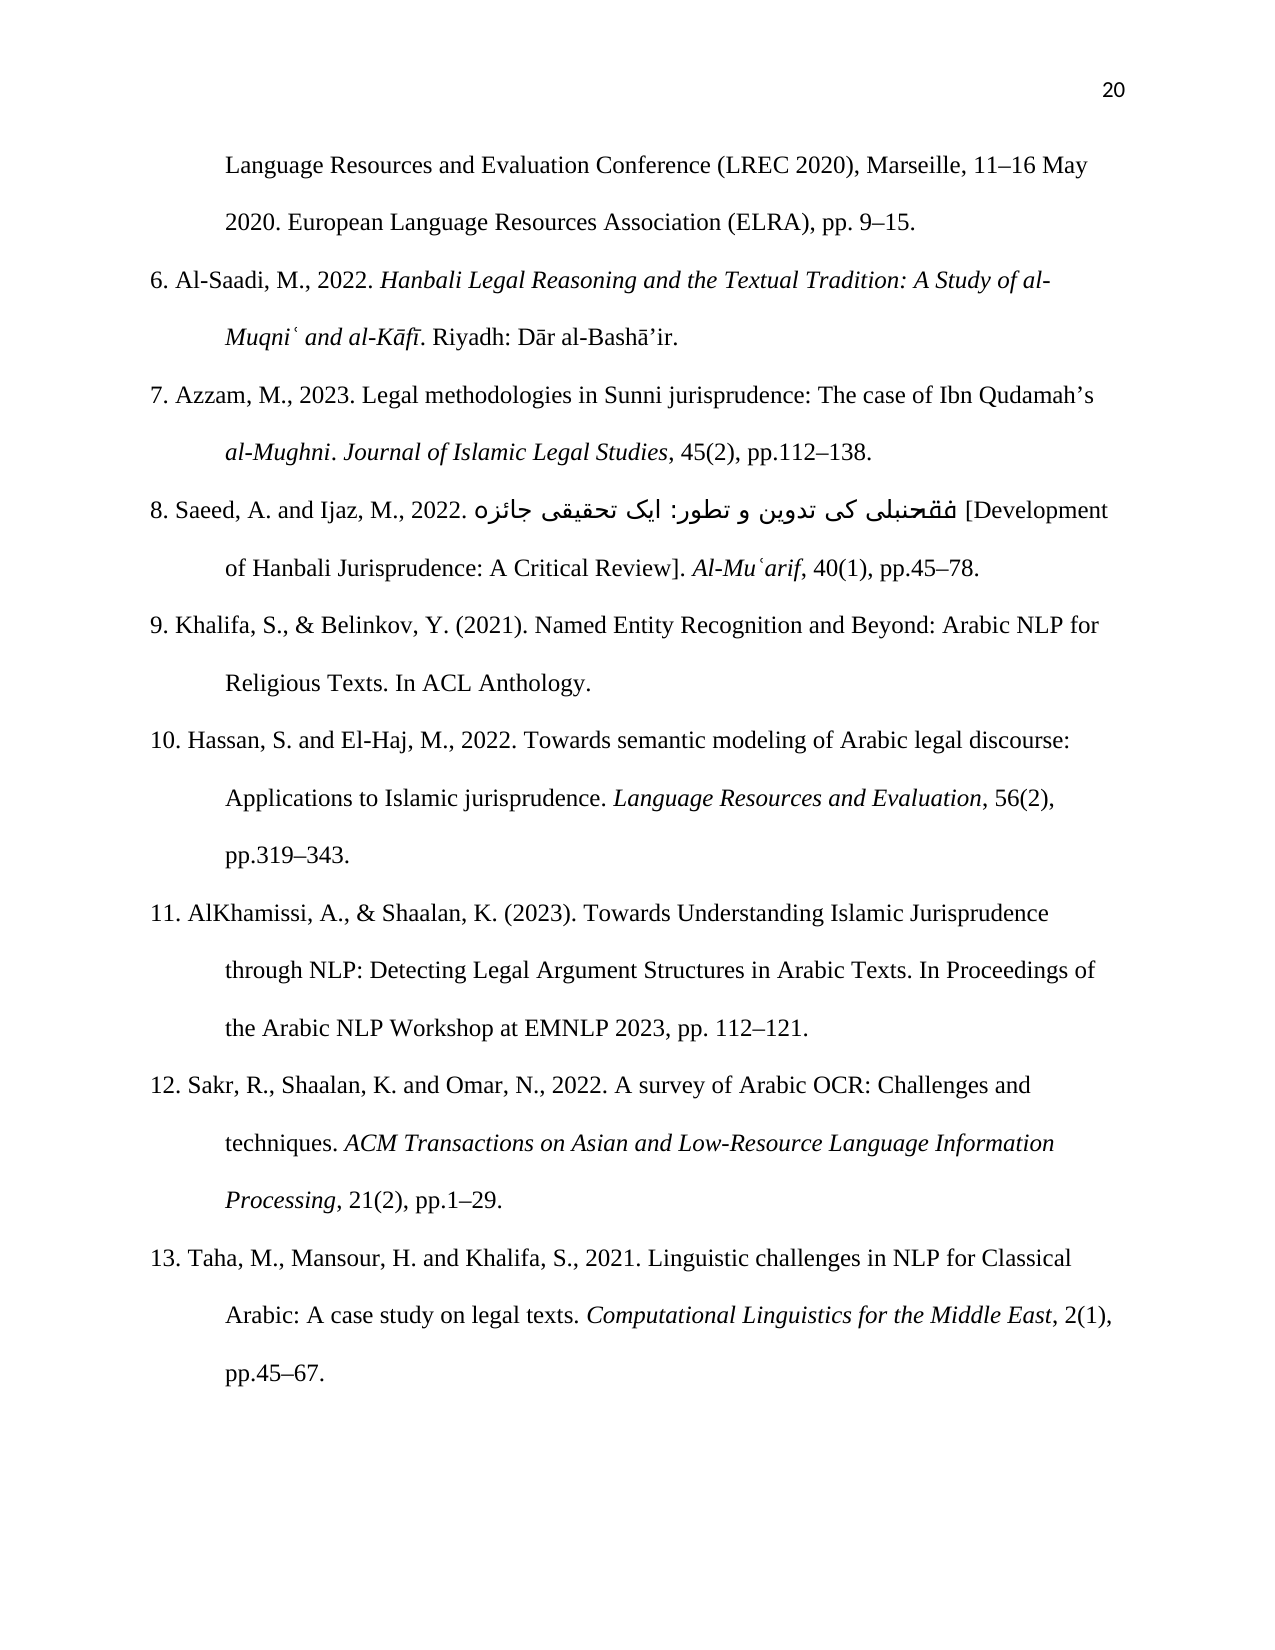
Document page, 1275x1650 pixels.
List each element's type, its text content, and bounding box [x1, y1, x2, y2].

text 6. Al-Saadi, M., 2022. Hanbali Legal Reasoning and the Textual Tradition: A Study of al-Muqniʿ and al-Kāfī. Riyadh: Dār al-Bashā’ir. [150, 265, 1125, 351]
text 9. Khalifa, S., & Belinkov, Y. (2021). Named Entity Recognition and Beyond: Arabic NLP for Religious Texts. In ACL Anthology. [150, 611, 1125, 697]
text 7. Azzam, M., 2023. Legal methodologies in Sunni jurisprudence: The case of Ibn Qudamah’s al-Mughni. Journal of Islamic Legal Studies, 45(2), pp.112–138. [150, 380, 1125, 466]
text 8. Saeed, A. and Ijaz, M., 2022. فقہ حنبلی کی تدوین و تطور: ایک تحقیقی جائزہ [Development of Hanbali Jurisprudence: A Critical Review]. Al-Muʿarif, 40(1), pp.45–78. [150, 495, 1125, 582]
text 12. Sakr, R., Shaalan, K. and Omar, N., 2022. A survey of Arabic OCR: Challenges and techniques. ACM Transactions on Asian and Low-Resource Language Information Processing, 21(2), pp.1–29. [150, 1071, 1125, 1214]
text 11. AlKhamissi, A., & Shaalan, K. (2023). Towards Understanding Islamic Jurisprudence through NLP: Detecting Legal Argument Structures in Arabic Texts. In Proceedings of the Arabic NLP Workshop at EMNLP 2023, pp. 112–121. [150, 898, 1125, 1042]
text 10. Hassan, S. and El-Haj, M., 2022. Towards semantic modeling of Arabic legal discourse: Applications to Islamic jurisprudence. Language Resources and Evaluation, 56(2), pp.319–343. [150, 726, 1125, 869]
text 13. Taha, M., Mansour, H. and Khalifa, S., 2021. Linguistic challenges in NLP for Classical Arabic: A case study on legal texts. Computational Linguistics for the Middle East, 2(1), pp.45–67. [150, 1243, 1125, 1387]
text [150, 150, 1125, 236]
